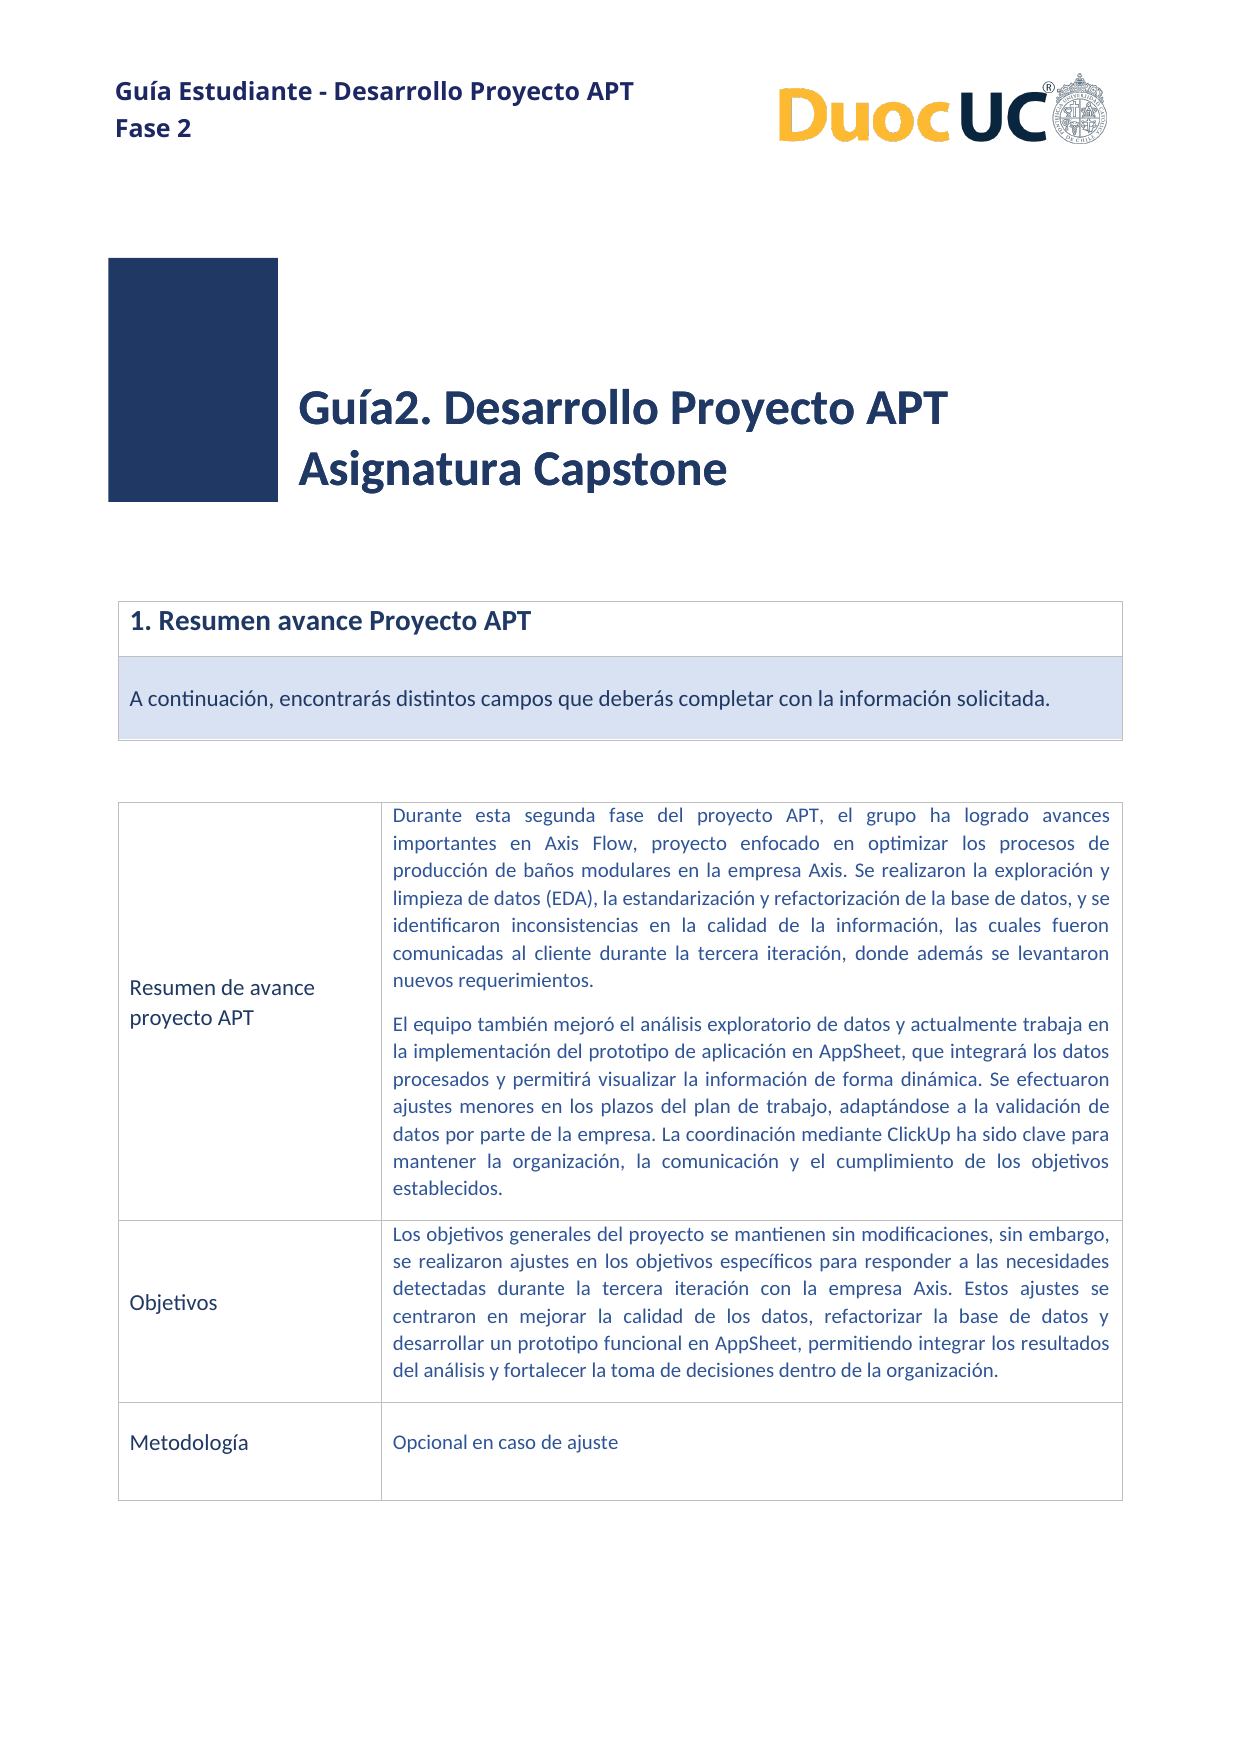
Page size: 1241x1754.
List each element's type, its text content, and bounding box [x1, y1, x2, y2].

table_cell Los objetivos generales del proyecto se mantienen sin modificaciones, sin embargo, se realizaron ajustes en los objetivos específicos para responder a las necesidades detectadas durante la tercera iteración con la empresa Axis. Estos ajustes se centraron en mejorar la calidad de los datos, refactorizar la base de datos y desarrollar un prototipo funcional en AppSheet, permitiendo integrar los resultados del análisis y fortalecer la toma de decisiones dentro de la organización. [382, 1221, 1122, 1402]
table_cell Opcional en caso de ajuste [382, 1403, 1122, 1500]
table_header Durante esta segunda fase del proyecto APT, el grupo ha logrado avances importantes en Axis Flow, proyecto enfocado en optimizar los procesos de producción de baños modulares en la empresa Axis. Se realizaron la exploración y limpieza de datos (EDA), la estandarización y refactorización de la base de datos, y se identificaron inconsistencias en la calidad de la información, las cuales fueron comunicadas al cliente durante la tercera iteración, donde además se levantaron nuevos requerimientos. El equipo también mejoró el análisis exploratorio de datos y actualmente trabaja en la implementación del prototipo de aplicación en AppSheet, que integrará los datos procesados y permitirá visualizar la información de forma dinámica. Se efectuaron ajustes menores en los plazos del plan de trabajo, adaptándose a la validación de datos por parte de la empresa. La coordinación mediante ClickUp ha sido clave para mantener la organización, la comunicación y el cumplimiento de los objetivos establecidos. [382, 803, 1122, 1220]
table_header Resumen de avance proyecto APT [119, 803, 381, 1220]
table_cell Objetivos [119, 1221, 381, 1402]
table_header 1. Resumen avance Proyecto APT [119, 602, 1122, 656]
table_cell A continuación, encontrarás distintos campos que deberás completar con la información solicitada. [119, 657, 1122, 739]
table_cell Metodología [119, 1403, 381, 1500]
picture [779, 73, 1107, 144]
